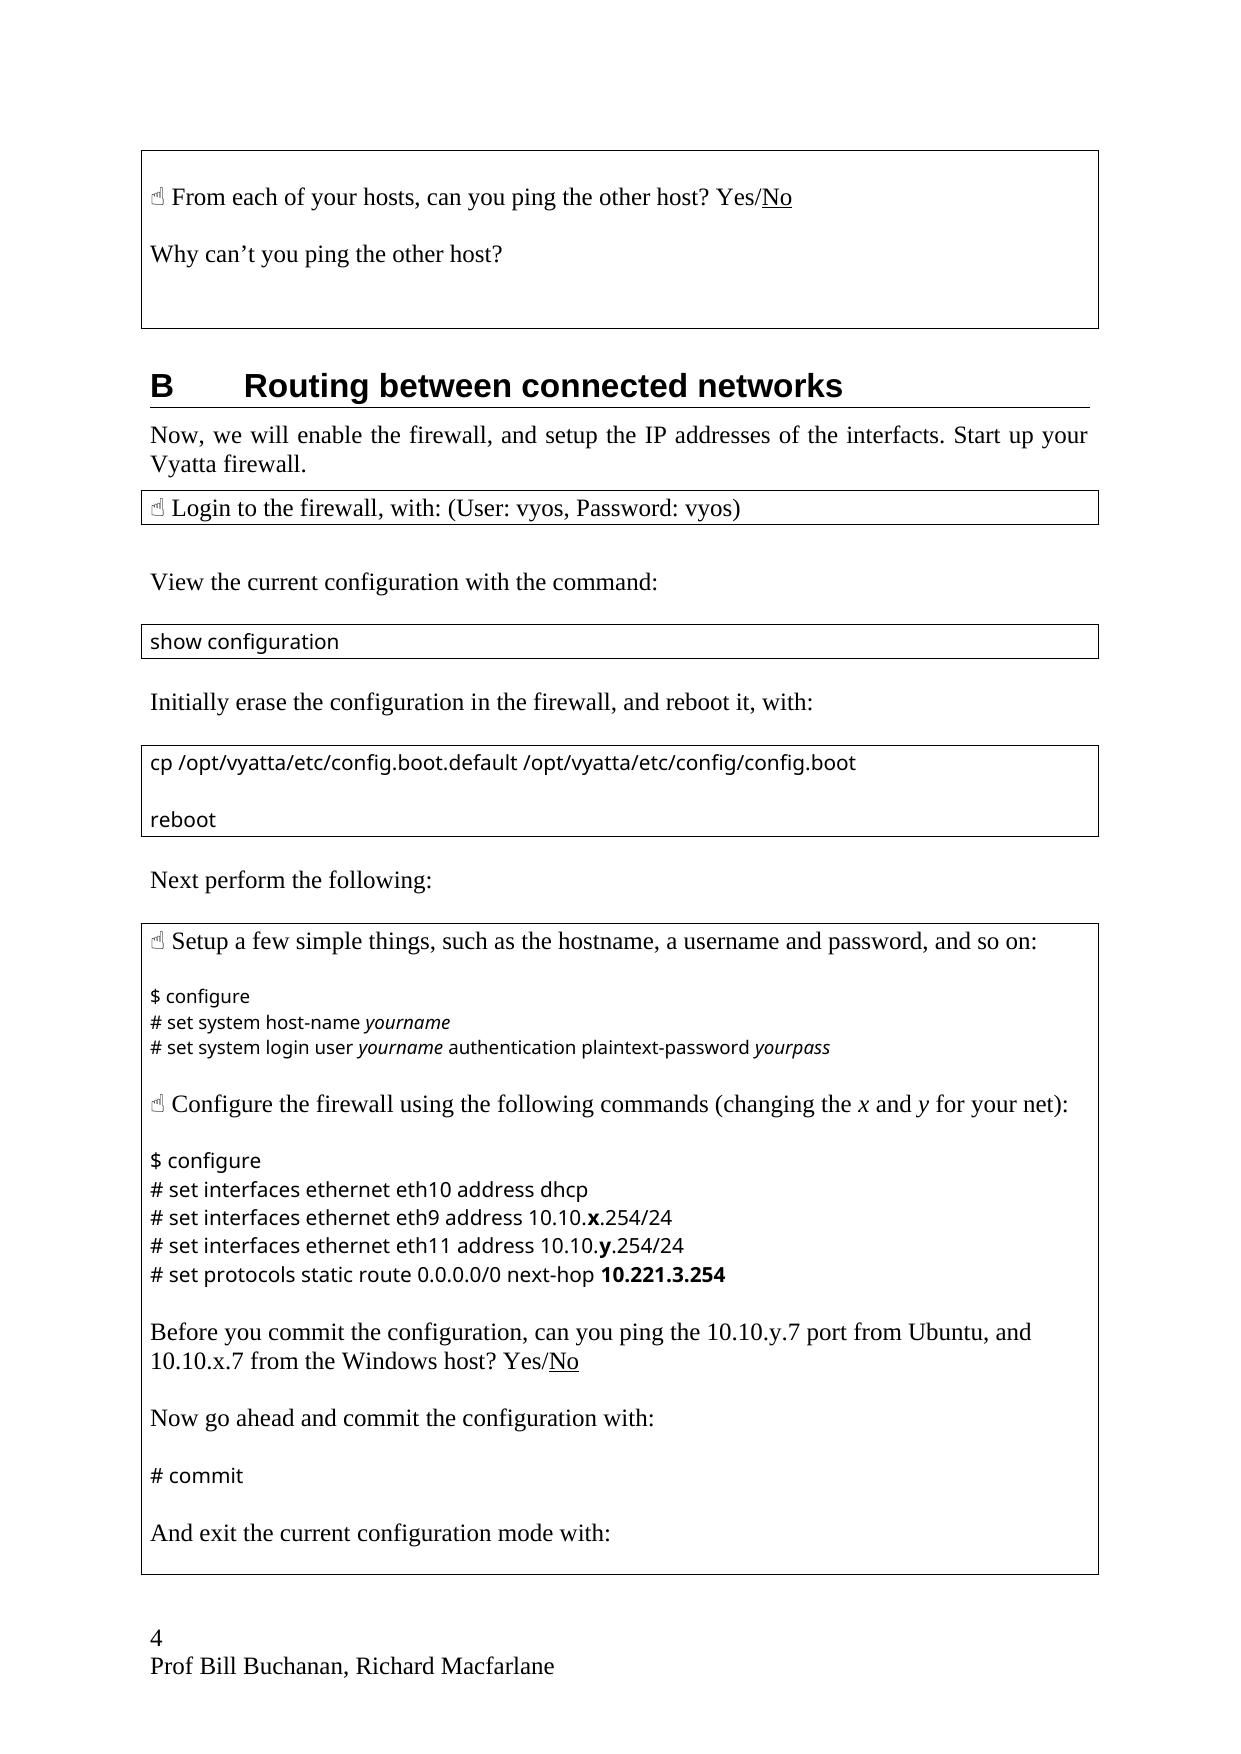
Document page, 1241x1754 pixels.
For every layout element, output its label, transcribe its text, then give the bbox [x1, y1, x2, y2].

text Before you commit the configuration, can you ping the 10.10.y.7 port from Ubuntu, and 10.10.x.7 from the Windows host? Yes/No [150, 1317, 1090, 1375]
text From each of your hosts, can you ping the other host? Yes/No [150, 182, 1090, 211]
text Now go ahead and commit the configuration with: [150, 1403, 1090, 1432]
text Initially erase the configuration in the firewall, and reboot it, with: [150, 687, 1090, 716]
text # commit [150, 1461, 1090, 1489]
subtitle B Routing between connected networks [150, 366, 1090, 407]
text Configure the firewall using the following commands (changing the x and y for your net): [150, 1089, 1090, 1117]
text Why can’t you ping the other host? [150, 239, 1090, 268]
text And exit the current configuration mode with: [150, 1518, 1090, 1547]
text # set protocols static route 0.0.0.0/0 next-hop 10.221.3.254 [150, 1260, 1090, 1288]
text $ configure [150, 1146, 1090, 1175]
text # set system login user yourname authentication plaintext-password yourpass [150, 1034, 1090, 1060]
text View the current configuration with the command: [150, 567, 1090, 595]
text Now, we will enable the firewall, and setup the IP addresses of the interfacts. Start up your Vyatta firewall. [150, 420, 1090, 478]
text # set interfaces ethernet eth10 address dhcp [150, 1175, 1090, 1203]
text show configuration [142, 625, 1098, 658]
text reboot [142, 802, 1098, 836]
text $ configure [150, 983, 1090, 1009]
text Setup a few simple things, such as the hostname, a username and password, and so on: [142, 924, 1098, 955]
text Login to the firewall, with: (User: vyos, Password: vyos) [142, 491, 1098, 524]
text cp /opt/vyatta/etc/config.boot.default /opt/vyatta/etc/config/config.boot [142, 746, 1098, 777]
text Next perform the following: [150, 865, 1090, 894]
text # set system host-name yourname [150, 1009, 1090, 1034]
text # set interfaces ethernet eth11 address 10.10.y.254/24 [150, 1232, 1090, 1260]
text # set interfaces ethernet eth9 address 10.10.x.254/24 [150, 1203, 1090, 1232]
